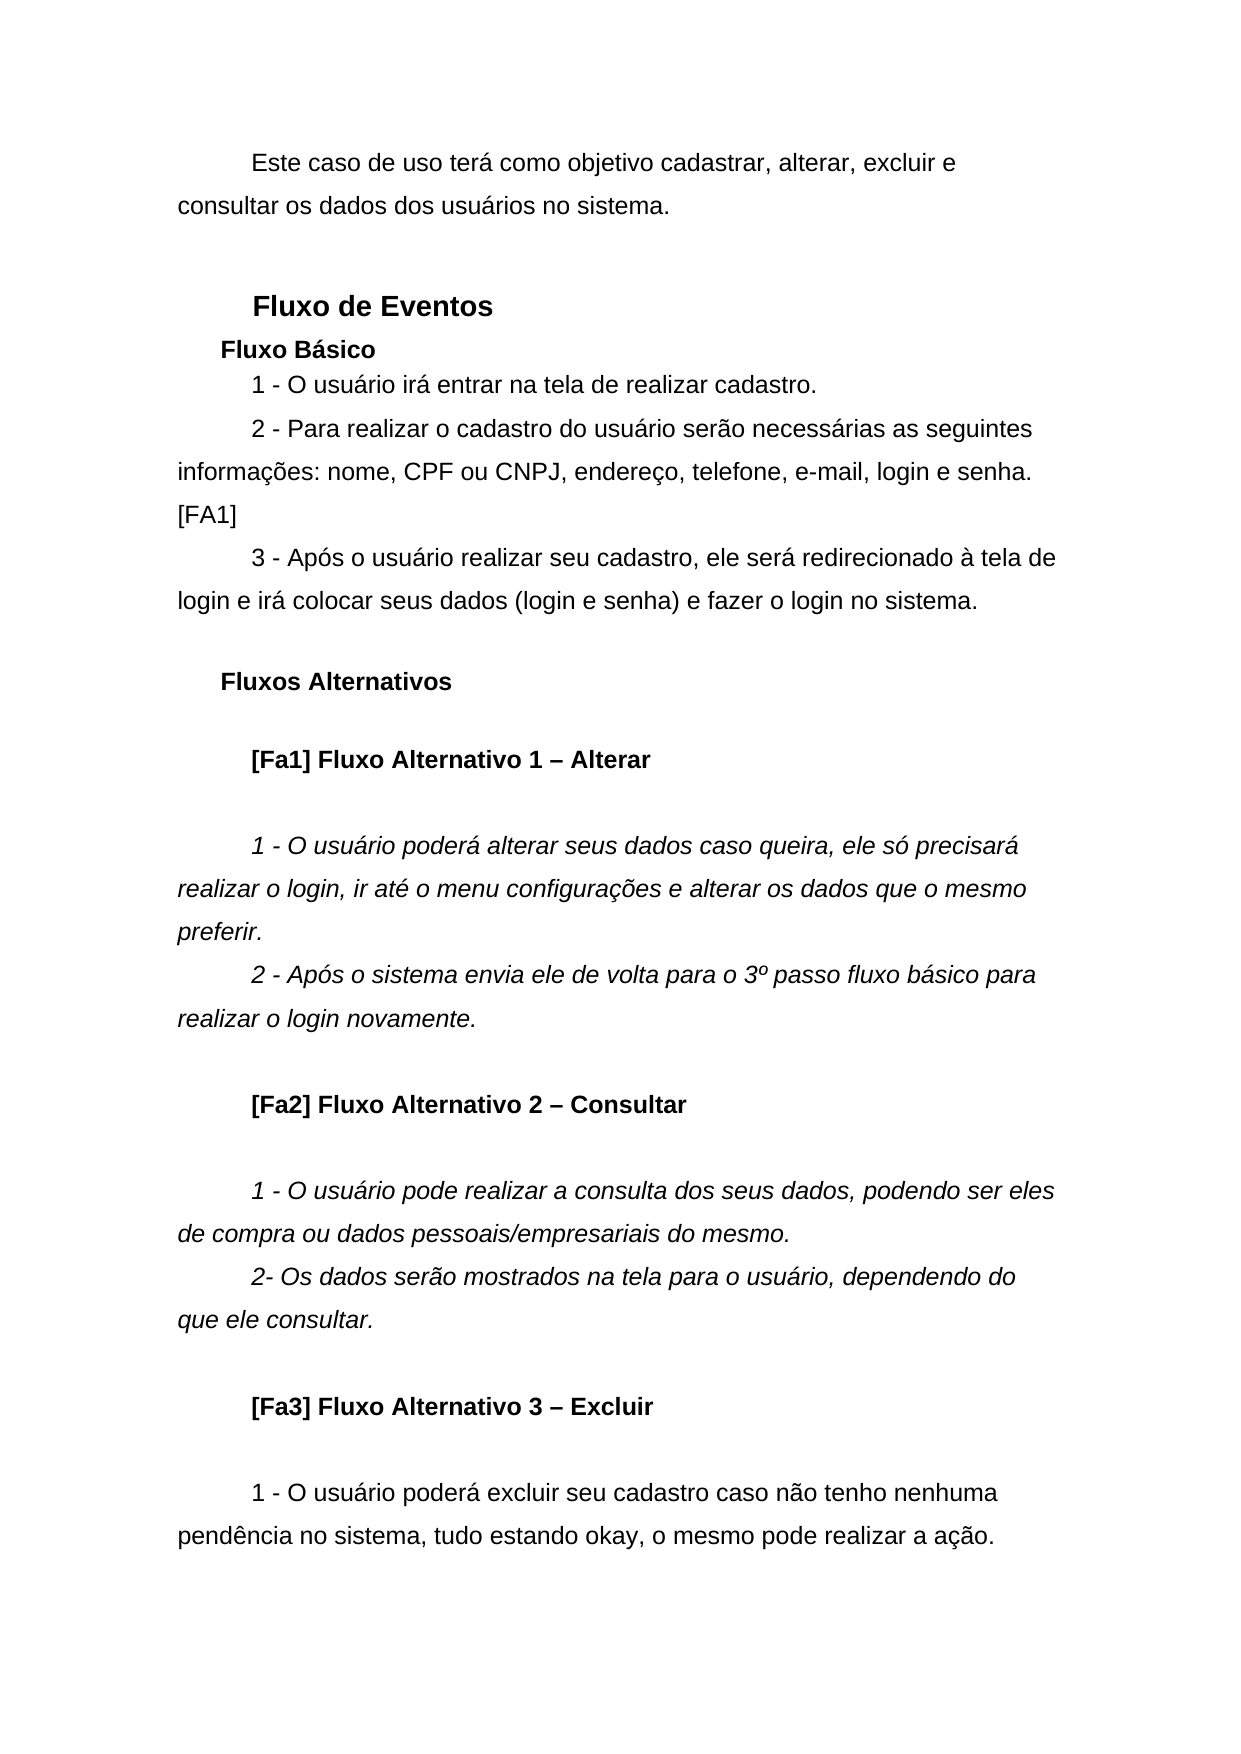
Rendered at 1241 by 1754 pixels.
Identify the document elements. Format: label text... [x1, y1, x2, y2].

text 1 - O usuário poderá alterar seus dados caso queira, ele só precisará realizar o login, ir até o menu configurações e alterar os dados que o mesmo preferir. [177, 831, 1063, 946]
text 1 - O usuário pode realizar a consulta dos seus dados, podendo ser eles de compra ou dados pessoais/empresariais do mesmo. [177, 1176, 1063, 1248]
text 2 - Após o sistema envia ele de volta para o 3º passo fluxo básico para realizar o login novamente. [177, 961, 1063, 1032]
text [Fa1] Fluxo Alternativo 1 – Alterar [177, 745, 1063, 774]
text 1 - O usuário irá entrar na tela de realizar cadastro. [177, 371, 1063, 399]
text Este caso de uso terá como objetivo cadastrar, alterar, excluir e consultar os dados dos usuários no sistema. [177, 148, 1063, 219]
subtitle Fluxos Alternativos [177, 667, 1063, 696]
subtitle Fluxo Básico [177, 336, 1063, 364]
subtitle Fluxo de Eventos [252, 289, 1063, 323]
text 1 - O usuário poderá excluir seu cadastro caso não tenho nenhuma pendência no sistema, tudo estando okay, o mesmo pode realizar a ação. [177, 1478, 1063, 1550]
text [Fa3] Fluxo Alternativo 3 – Excluir [177, 1392, 1063, 1421]
text 3 - Após o usuário realizar seu cadastro, ele será redirecionado à tela de login e irá colocar seus dados (login e senha) e fazer o login no sistema. [177, 543, 1063, 615]
text [Fa2] Fluxo Alternativo 2 – Consultar [177, 1090, 1063, 1119]
text 2 - Para realizar o cadastro do usuário serão necessárias as seguintes informações: nome, CPF ou CNPJ, endereço, telefone, e-mail, login e senha. [FA1] [177, 414, 1063, 529]
text 2- Os dados serão mostrados na tela para o usuário, dependendo do que ele consultar. [177, 1262, 1063, 1334]
